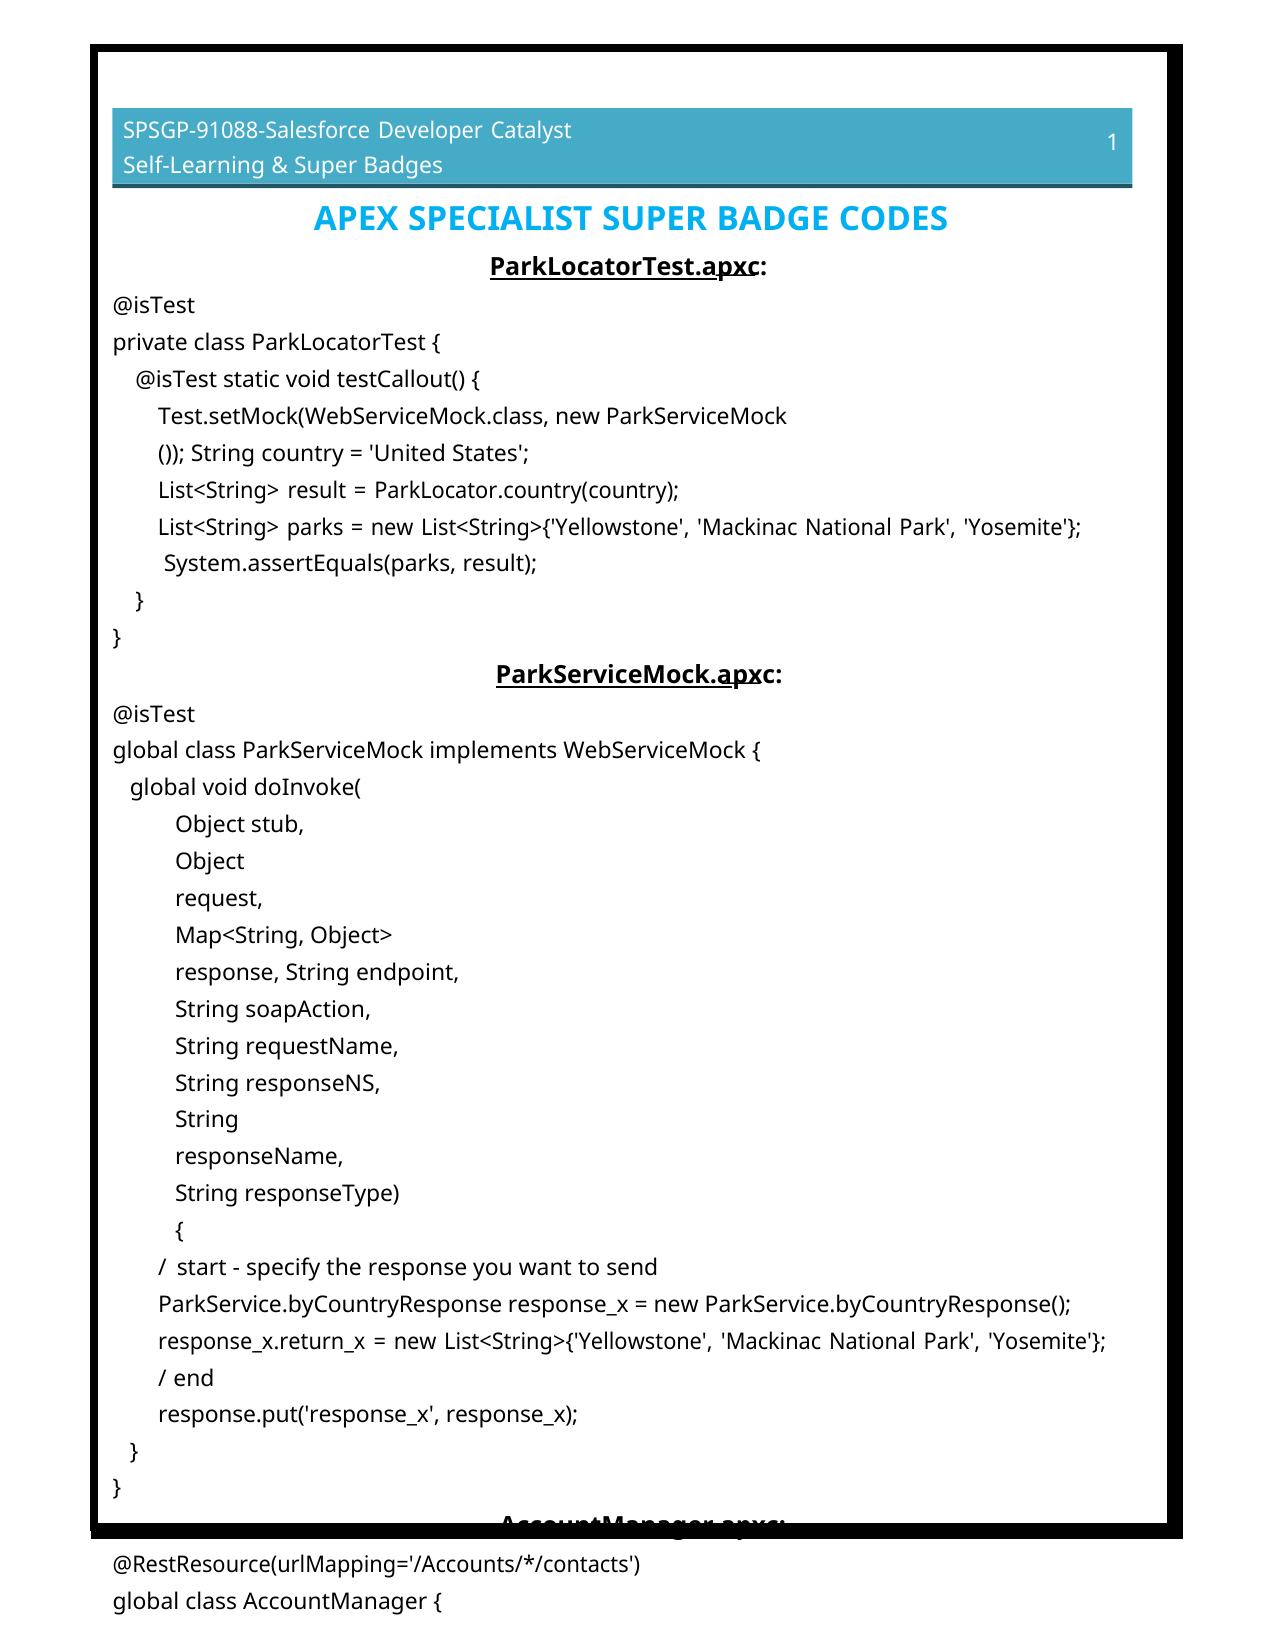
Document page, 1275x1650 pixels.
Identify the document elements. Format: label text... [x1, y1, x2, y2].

text Map<String, Object> response, String endpoint, [175, 919, 485, 987]
text Self-Learning & Super Badges 1 [123, 142, 1156, 181]
text SPSGP-91088-Salesforce Developer Catalyst [123, 121, 1156, 142]
text Object stub, Object request, [175, 808, 328, 913]
text List<String> result = ParkLocator.country(country); [158, 474, 1156, 505]
subtitle APEX SPECIALIST SUPER BADGE CODES [222, 195, 1040, 241]
text } [135, 584, 1156, 616]
text @RestResource(urlMapping='/Accounts/*/contacts') global class AccountManager { [112, 1548, 654, 1616]
text / start - specify the response you want to send [158, 1251, 1156, 1282]
subtitle ParkServiceMock.apxc: [495, 657, 1156, 691]
text } [112, 621, 1156, 652]
text / end [158, 1362, 1156, 1393]
text response.put('response_x', response_x); [158, 1398, 1156, 1429]
text ParkService.byCountryResponse response_x = new ParkService.byCountryResponse(); response_x.return_x = new List<String>{'Yellowstone', 'Mackinac National Park', 'Yosemite'}; [158, 1288, 1156, 1356]
text Test.setMock(WebServiceMock.class, new ParkServiceMock ()); String country = 'United States'; [158, 400, 811, 468]
text global class ParkServiceMock implements WebServiceMock { global void doInvoke( [112, 734, 796, 802]
text } [112, 1471, 1156, 1503]
text @isTest [112, 289, 1156, 321]
subtitle ParkLocatorTest.apxc: [222, 249, 1034, 283]
text } [129, 1435, 1156, 1466]
text List<String> parks = new List<String>{'Yellowstone', 'Mackinac National Park', 'Yosemite'}; System.assertEquals(parks, result); [158, 510, 1156, 578]
text String soapAction, String requestName, String responseNS, String responseName, String responseType) { [175, 993, 405, 1245]
text private class ParkLocatorTest { @isTest static void testCallout() { [112, 326, 514, 394]
text @isTest [112, 697, 1156, 729]
subtitle AccountManager.apxc: [499, 1507, 1156, 1542]
